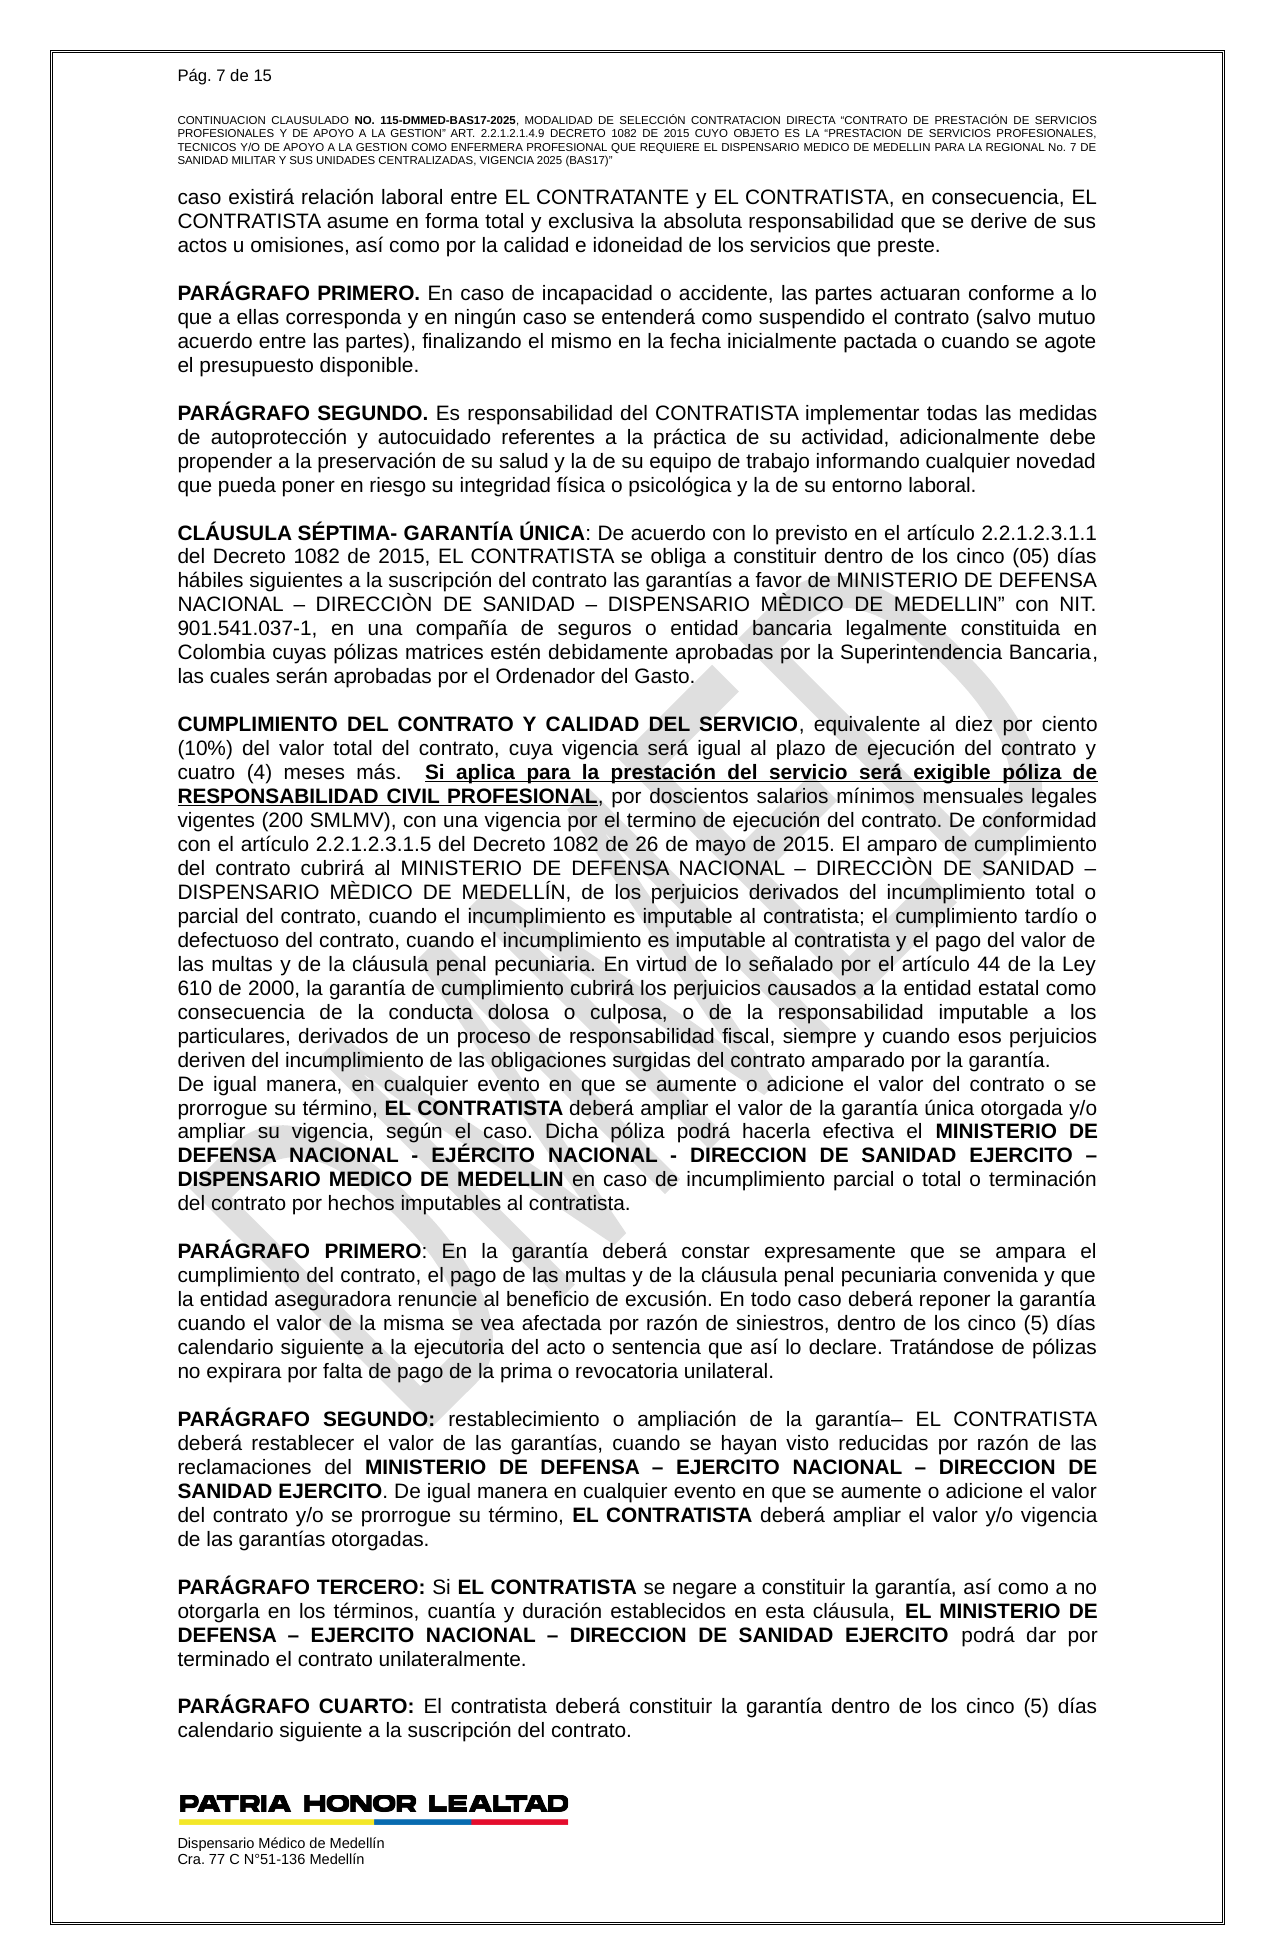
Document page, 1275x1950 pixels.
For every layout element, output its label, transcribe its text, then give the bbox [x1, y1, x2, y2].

text CLÁUSULA SÉPTIMA- GARANTÍA ÚNICA: De acuerdo con lo previsto en el artículo 2.2.1.2.3.1.1 del Decreto 1082 de 2015, EL CONTRATISTA se obliga a constituir dentro de los cinco (05) días hábiles siguientes a la suscripción del contrato las garantías a favor de MINISTERIO DE DEFENSA NACIONAL – DIRECCIÒN DE SANIDAD – DISPENSARIO MÈDICO DE MEDELLIN” con NIT. 901.541.037-1, en una compañía de seguros o entidad bancaria legalmente constituida en Colombia cuyas pólizas matrices estén debidamente aprobadas por la Superintendencia Bancaria, las cuales serán aprobadas por el Ordenador del Gasto. [177, 520, 1098, 688]
text PARÁGRAFO TERCERO: Si EL CONTRATISTA se negare a constituir la garantía, así como a no otorgarla en los términos, cuantía y duración establecidos en esta cláusula, EL MINISTERIO DE DEFENSA – EJERCITO NACIONAL – DIRECCION DE SANIDAD EJERCITO podrá dar por terminado el contrato unilateralmente. [177, 1574, 1098, 1670]
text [177, 185, 1098, 257]
picture [179, 1795, 569, 1825]
text PARÁGRAFO CUARTO: El contratista deberá constituir la garantía dentro de los cinco (5) días calendario siguiente a la suscripción del contrato. [177, 1694, 1098, 1742]
text PARÁGRAFO SEGUNDO: restablecimiento o ampliación de la garantía– EL CONTRATISTA deberá restablecer el valor de las garantías, cuando se hayan visto reducidas por razón de las reclamaciones del MINISTERIO DE DEFENSA – EJERCITO NACIONAL – DIRECCION DE SANIDAD EJERCITO. De igual manera en cualquier evento en que se aumente o adicione el valor del contrato y/o se prorrogue su término, EL CONTRATISTA deberá ampliar el valor y/o vigencia de las garantías otorgadas. [177, 1407, 1098, 1551]
text PARÁGRAFO PRIMERO: En la garantía deberá constar expresamente que se ampara el cumplimiento del contrato, el pago de las multas y de la cláusula penal pecuniaria convenida y que la entidad aseguradora renuncie al beneficio de excusión. En todo caso deberá reponer la garantía cuando el valor de la misma se vea afectada por razón de siniestros, dentro de los cinco (5) días calendario siguiente a la ejecutoria del acto o sentencia que así lo declare. Tratándose de pólizas no expirara por falta de pago de la prima o revocatoria unilateral. [177, 1239, 1098, 1383]
text CUMPLIMIENTO DEL CONTRATO Y CALIDAD DEL SERVICIO, equivalente al diez por ciento (10%) del valor total del contrato, cuya vigencia será igual al plazo de ejecución del contrato y cuatro (4) meses más. Si aplica para la prestación del servicio será exigible póliza de RESPONSABILIDAD CIVIL PROFESIONAL, por doscientos salarios mínimos mensuales legales vigentes (200 SMLMV), con una vigencia por el termino de ejecución del contrato. De conformidad con el artículo 2.2.1.2.3.1.5 del Decreto 1082 de 26 de mayo de 2015. El amparo de cumplimiento del contrato cubrirá al MINISTERIO DE DEFENSA NACIONAL – DIRECCIÒN DE SANIDAD – DISPENSARIO MÈDICO DE MEDELLÍN, de los perjuicios derivados del incumplimiento total o parcial del contrato, cuando el incumplimiento es imputable al contratista; el cumplimiento tardío o defectuoso del contrato, cuando el incumplimiento es imputable al contratista y el pago del valor de las multas y de la cláusula penal pecuniaria. En virtud de lo señalado por el artículo 44 de la Ley 610 de 2000, la garantía de cumplimiento cubrirá los perjuicios causados a la entidad estatal como consecuencia de la conducta dolosa o culposa, o de la responsabilidad imputable a los particulares, derivados de un proceso de responsabilidad fiscal, siempre y cuando esos perjuicios deriven del incumplimiento de las obligaciones surgidas del contrato amparado por la garantía. [177, 712, 1098, 1071]
text PARÁGRAFO PRIMERO. En caso de incapacidad o accidente, las partes actuaran conforme a lo que a ellas corresponda y en ningún caso se entenderá como suspendido el contrato (salvo mutuo acuerdo entre las partes), finalizando el mismo en la fecha inicialmente pactada o cuando se agote el presupuesto disponible. [177, 281, 1098, 377]
text De igual manera, en cualquier evento en que se aumente o adicione el valor del contrato o se prorrogue su término, EL CONTRATISTA deberá ampliar el valor de la garantía única otorgada y/o ampliar su vigencia, según el caso. Dicha póliza podrá hacerla efectiva el MINISTERIO DE DEFENSA NACIONAL - EJÉRCITO NACIONAL - DIRECCION DE SANIDAD EJERCITO – DISPENSARIO MEDICO DE MEDELLIN en caso de incumplimiento parcial o total o terminación del contrato por hechos imputables al contratista. [177, 1071, 1098, 1215]
text PARÁGRAFO SEGUNDO. Es responsabilidad del CONTRATISTA implementar todas las medidas de autoprotección y autocuidado referentes a la práctica de su actividad, adicionalmente debe propender a la preservación de su salud y la de su equipo de trabajo informando cualquier novedad que pueda poner en riesgo su integridad física o psicológica y la de su entorno laboral. [177, 401, 1098, 496]
